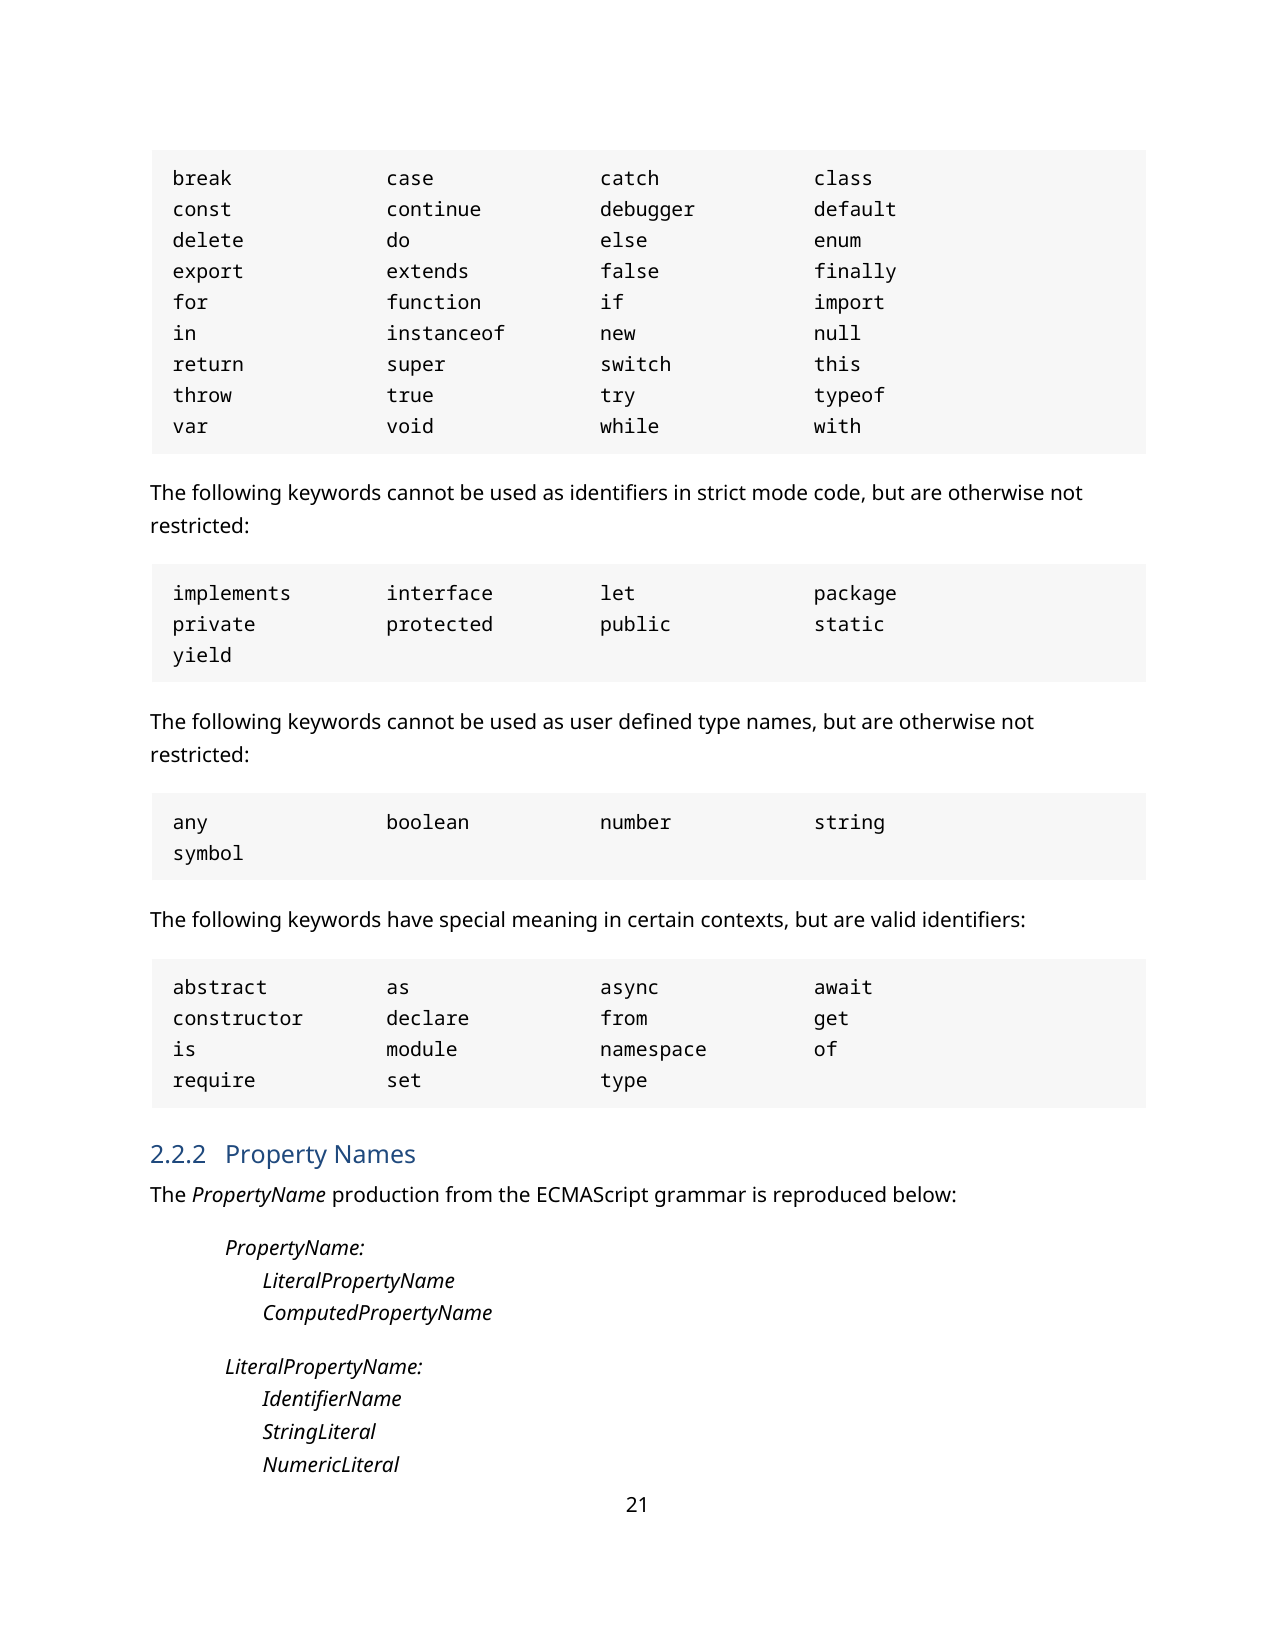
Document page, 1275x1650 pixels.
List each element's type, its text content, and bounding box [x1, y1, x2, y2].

subtitle Property Names [150, 1137, 1125, 1171]
text The following keywords cannot be used as identifiers in strict mode code, but are otherwise not restricted: [150, 478, 1125, 539]
text The PropertyName production from the ECMAScript grammar is reproduced below: [150, 1180, 1125, 1208]
text implements interface let package private protected public static yield [164, 577, 1133, 670]
text PropertyName: LiteralPropertyName ComputedPropertyName [225, 1233, 1125, 1327]
text The following keywords cannot be used as user defined type names, but are otherwise not restricted: [150, 707, 1125, 768]
text The following keywords have special meaning in certain contexts, but are valid identifiers: [150, 905, 1125, 934]
text break case catch class const continue debugger default delete do else enum export extends false finally for function if import in instanceof new null return super switch this throw true try typeof var void while with [164, 163, 1133, 441]
text any boolean number string symbol [164, 806, 1133, 868]
text abstract as async await constructor declare from get is module namespace of require set type [164, 971, 1133, 1095]
text LiteralPropertyName: IdentifierName StringLiteral NumericLiteral [225, 1352, 1125, 1478]
